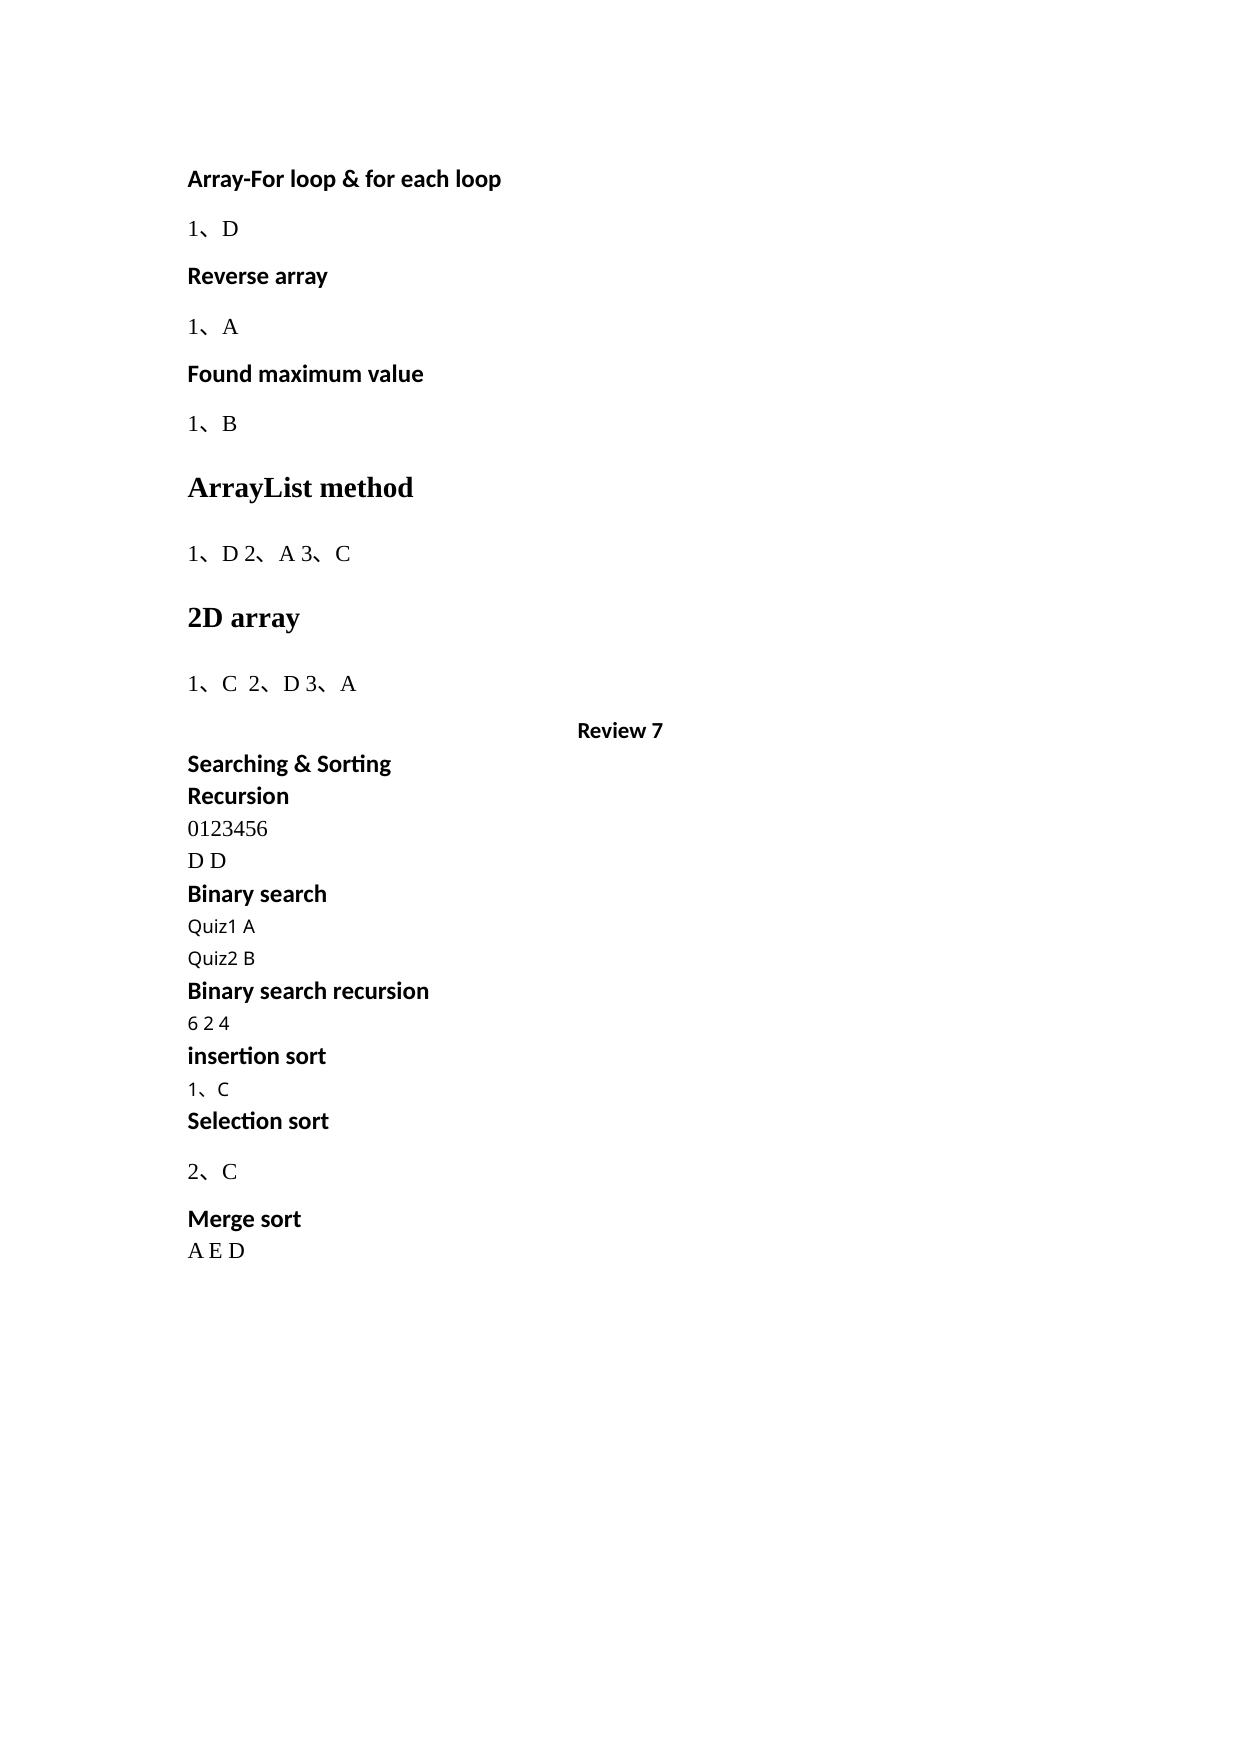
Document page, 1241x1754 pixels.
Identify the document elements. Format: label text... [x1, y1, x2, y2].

text Selection sort [187, 1104, 1053, 1137]
list A [187, 292, 1053, 357]
text Searching & Sorting [187, 747, 1053, 779]
text Binary search recursion [187, 974, 1053, 1007]
text Array-For loop & for each loop [187, 162, 1053, 194]
text Reverse array [187, 259, 1053, 292]
list 6 2 4 [187, 1007, 1053, 1039]
text Merge sort [187, 1202, 1053, 1234]
list C [187, 1137, 1053, 1202]
text Binary search [187, 877, 1053, 909]
text Recursion [187, 779, 1053, 812]
list Quiz1 A [187, 909, 1053, 942]
list 1、C [187, 1072, 1053, 1104]
text Found maximum value [187, 357, 1053, 389]
text ArrayList method [187, 454, 1053, 519]
list A E D [187, 1234, 1053, 1267]
text 2D array [187, 584, 1053, 649]
list D D [187, 844, 1053, 877]
list Quiz2 B [187, 942, 1053, 974]
text Review 7 [187, 714, 1053, 747]
list 0123456 [187, 812, 1053, 844]
list D 2、A 3、C [187, 519, 1053, 584]
text insertion sort [187, 1039, 1053, 1072]
list D [187, 194, 1053, 259]
list B [187, 389, 1053, 454]
list C 2、D 3、A [187, 649, 1053, 714]
